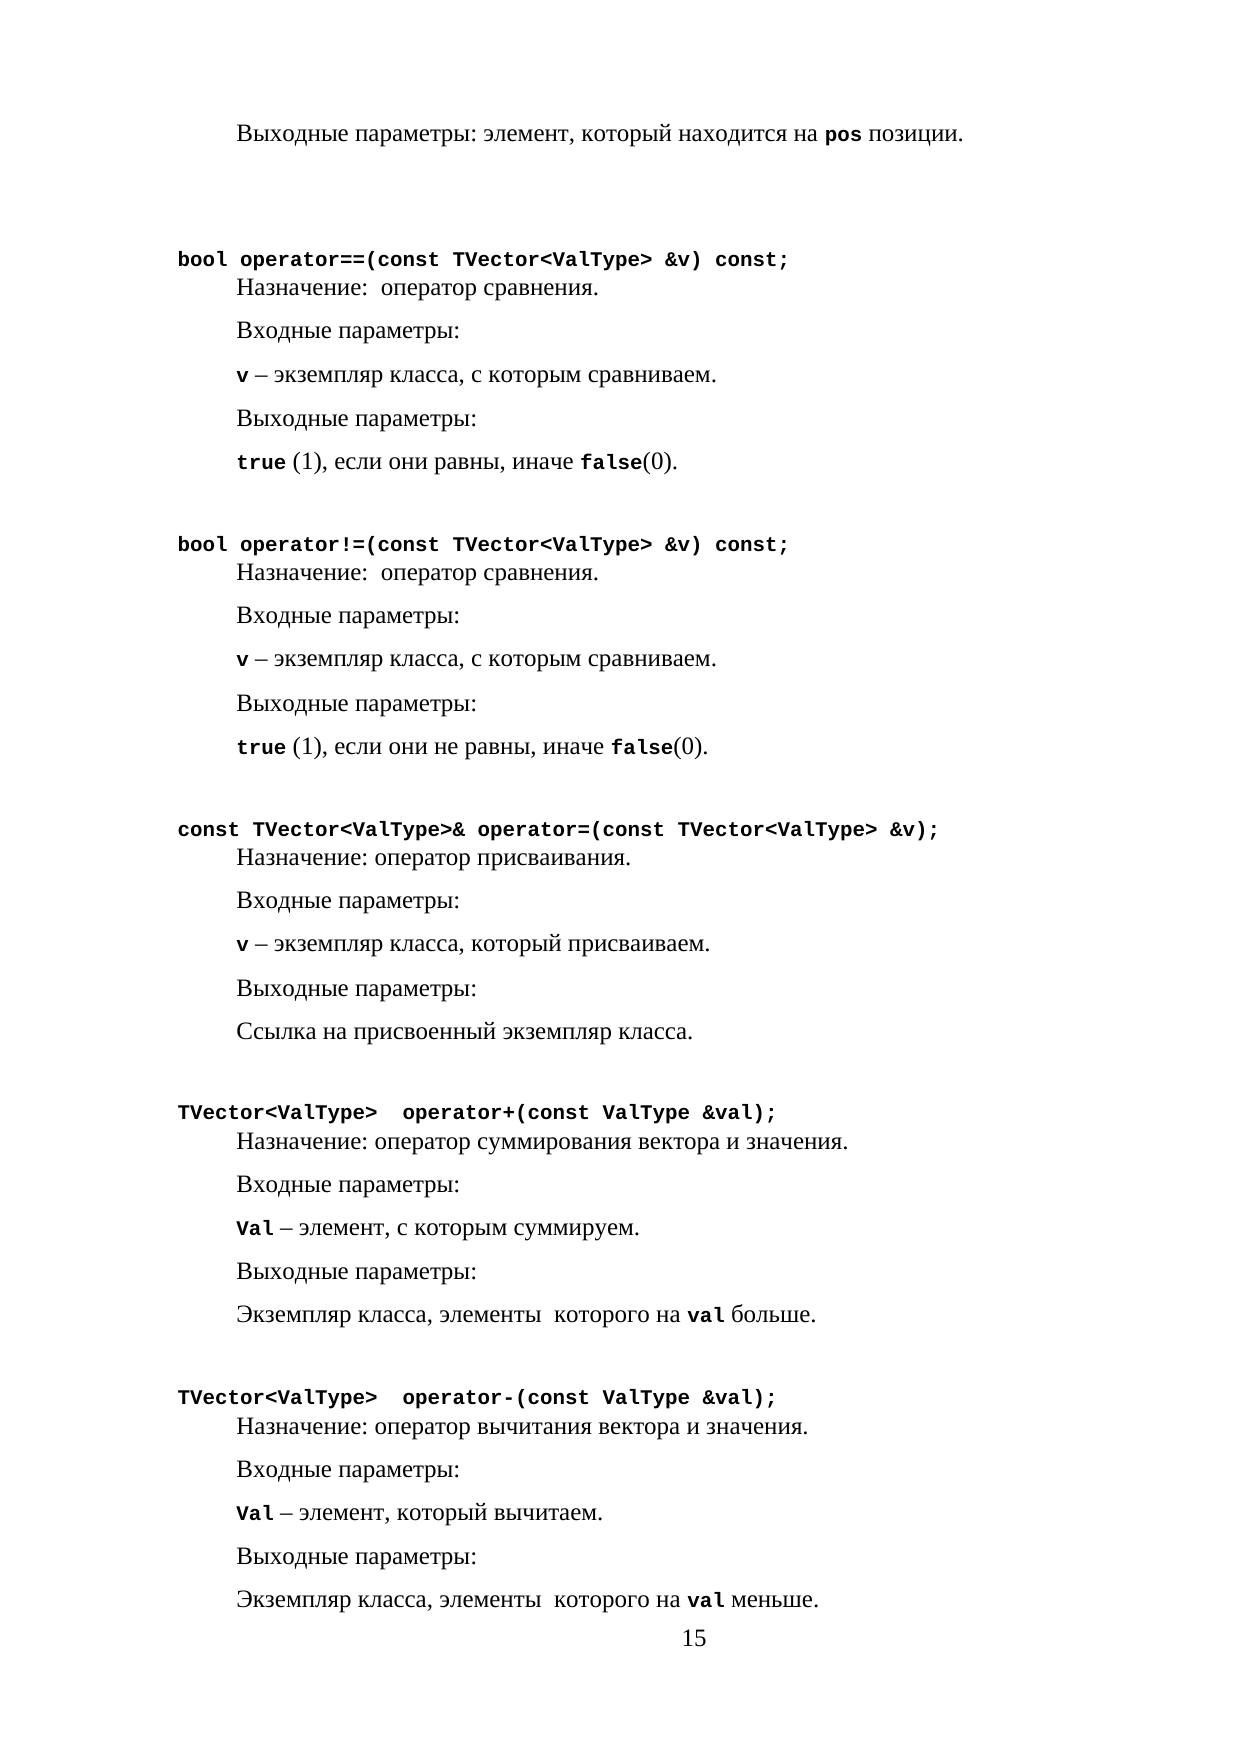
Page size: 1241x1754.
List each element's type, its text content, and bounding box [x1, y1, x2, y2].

text Выходные параметры: [177, 688, 1152, 717]
text const TVector<ValType>& operator=(const TVector<ValType> &v); [177, 818, 1152, 842]
text Ссылка на присвоенный экземпляр класса. [177, 1016, 1152, 1045]
text bool operator==(const TVector<ValType> &v) const; [177, 249, 1152, 272]
text Назначение: оператор сравнения. [177, 272, 1152, 301]
text bool operator!=(const TVector<ValType> &v) const; [177, 534, 1152, 557]
text Выходные параметры: [177, 1256, 1152, 1285]
text Входные параметры: [177, 1454, 1152, 1483]
text Назначение: оператор вычитания вектора и значения. [177, 1411, 1152, 1439]
text Выходные параметры: элемент, который находится на pos позиции. [177, 118, 1152, 148]
text v – экземпляр класса, с которым сравниваем. [177, 359, 1152, 388]
text Выходные параметры: [177, 973, 1152, 1002]
text TVector<ValType> operator+(const ValType &val); [177, 1102, 1152, 1126]
text Val – элемент, который вычитаем. [177, 1497, 1152, 1527]
text Экземпляр класса, элементы которого на val меньше. [177, 1584, 1152, 1614]
text v – экземпляр класса, который присваиваем. [177, 928, 1152, 958]
text true (1), если они не равны, иначе false(0). [177, 731, 1152, 761]
text Выходные параметры: [177, 1541, 1152, 1570]
text Назначение: оператор суммирования вектора и значения. [177, 1126, 1152, 1154]
text Входные параметры: [177, 600, 1152, 629]
text Входные параметры: [177, 1169, 1152, 1198]
text Назначение: оператор сравнения. [177, 557, 1152, 586]
text Выходные параметры: [177, 403, 1152, 432]
text Экземпляр класса, элементы которого на val больше. [177, 1299, 1152, 1329]
text TVector<ValType> operator-(const ValType &val); [177, 1387, 1152, 1411]
text true (1), если они равны, иначе false(0). [177, 446, 1152, 476]
text Val – элемент, с которым суммируем. [177, 1212, 1152, 1242]
text v – экземпляр класса, с которым сравниваем. [177, 643, 1152, 673]
text Назначение: оператор присваивания. [177, 842, 1152, 871]
text Входные параметры: [177, 316, 1152, 344]
text Входные параметры: [177, 885, 1152, 914]
